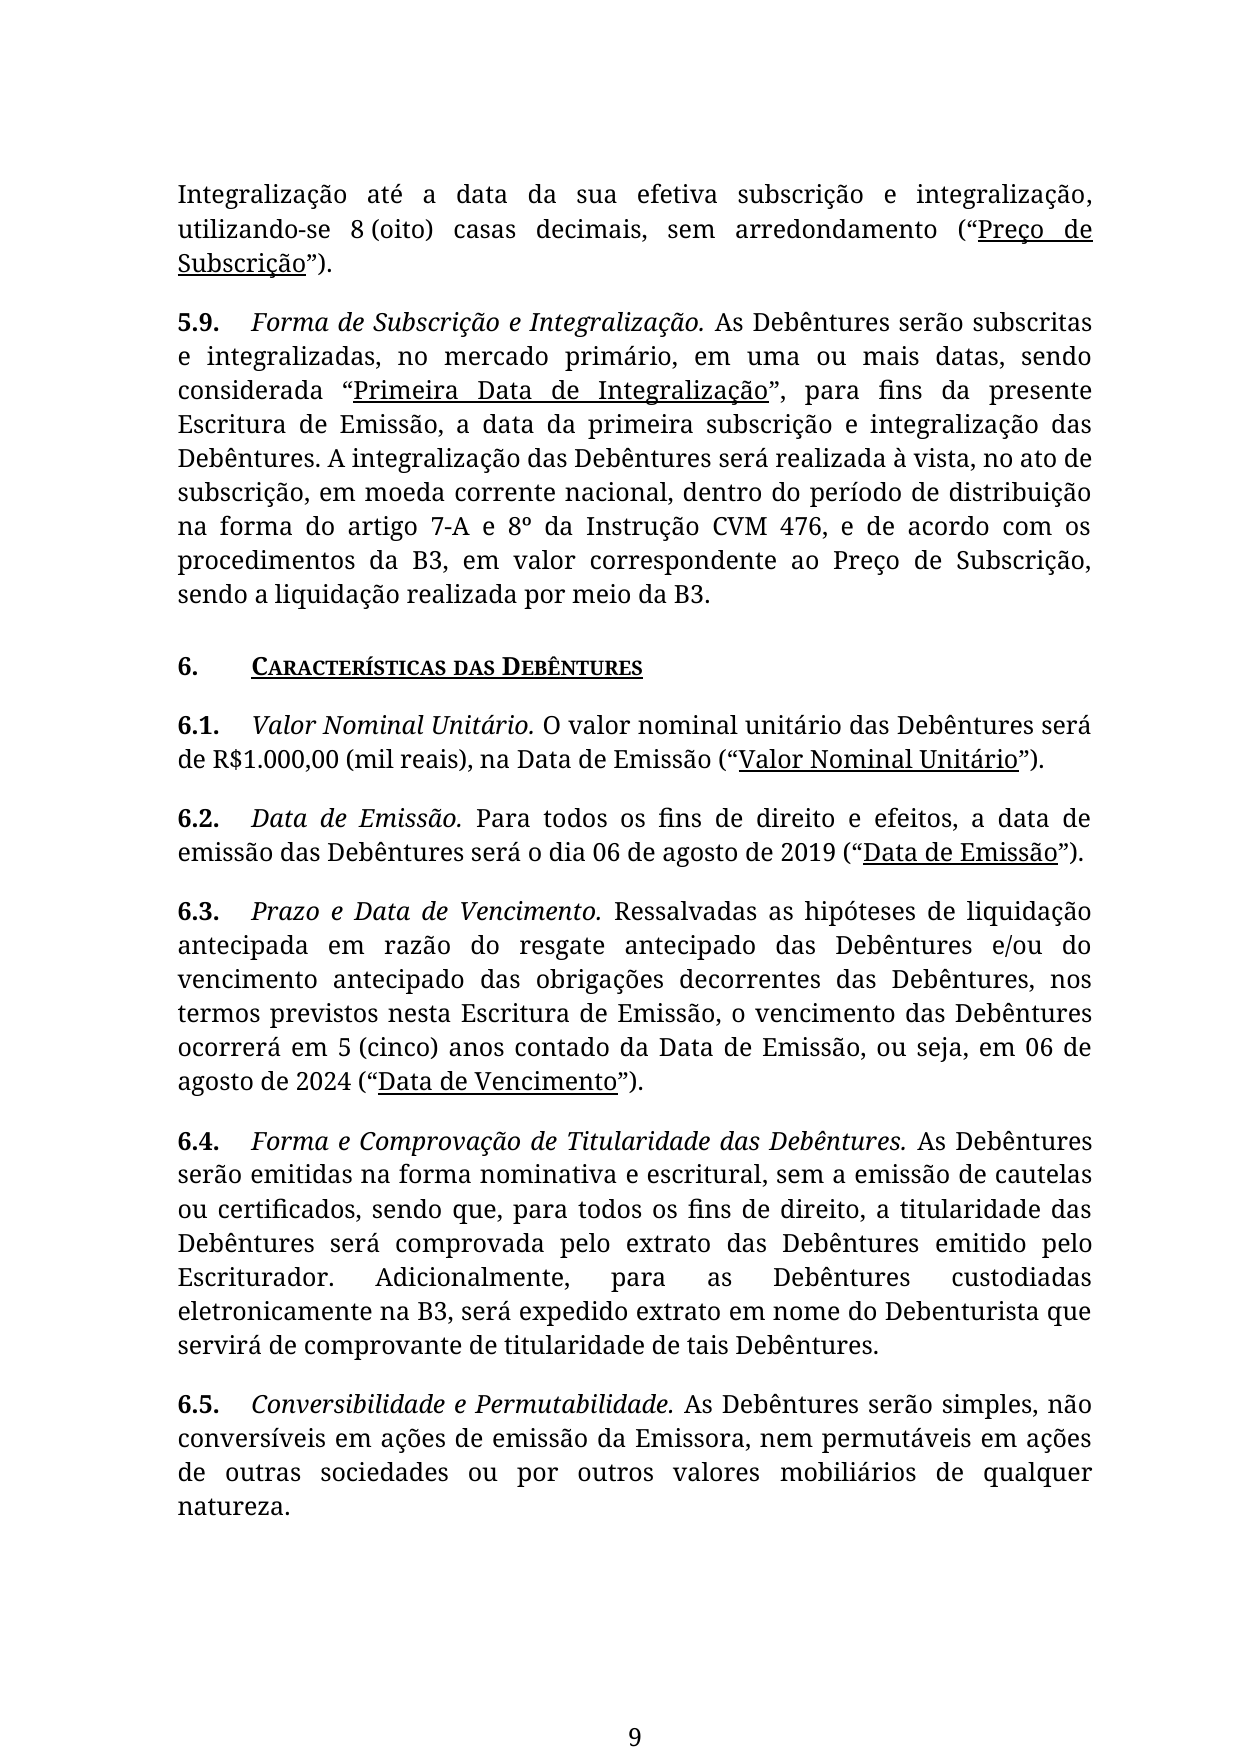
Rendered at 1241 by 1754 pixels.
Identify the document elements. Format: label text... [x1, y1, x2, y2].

list Valor Nominal Unitário. O valor nominal unitário das Debêntures será de R$1.000,00 (mil reais), na Data de Emissão (“Valor Nominal Unitário”). [177, 707, 1092, 776]
list Conversibilidade e Permutabilidade. As Debêntures serão simples, não conversíveis em ações de emissão da Emissora, nem permutáveis em ações de outras sociedades ou por outros valores mobiliários de qualquer natureza. [177, 1387, 1092, 1523]
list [177, 177, 1092, 279]
list Prazo e Data de Vencimento. Ressalvadas as hipóteses de liquidação antecipada em razão do resgate antecipado das Debêntures e/ou do vencimento antecipado das obrigações decorrentes das Debêntures, nos termos previstos nesta Escritura de Emissão, o vencimento das Debêntures ocorrerá em 5 (cinco) anos contado da Data de Emissão, ou seja, em 06 de agosto de 2024 (“Data de Vencimento”). [177, 894, 1092, 1098]
list Forma e Comprovação de Titularidade das Debêntures. As Debêntures serão emitidas na forma nominativa e escritural, sem a emissão de cautelas ou certificados, sendo que, para todos os fins de direito, a titularidade das Debêntures será comprovada pelo extrato das Debêntures emitido pelo Escriturador. Adicionalmente, para as Debêntures custodiadas eletronicamente na B3, será expedido extrato em nome do Debenturista que servirá de comprovante de titularidade de tais Debêntures. [177, 1123, 1092, 1362]
list Forma de Subscrição e Integralização. As Debêntures serão subscritas e integralizadas, no mercado primário, em uma ou mais datas, sendo considerada “Primeira Data de Integralização”, para fins da presente Escritura de Emissão, a data da primeira subscrição e integralização das Debêntures. A integralização das Debêntures será realizada à vista, no ato de subscrição, em moeda corrente nacional, dentro do período de distribuição na forma do artigo 7-A e 8º da Instrução CVM 476, e de acordo com os procedimentos da B3, em valor correspondente ao Preço de Subscrição, sendo a liquidação realizada por meio da B3. [177, 304, 1092, 611]
list Características das Debêntures [177, 648, 1092, 682]
list Data de Emissão. Para todos os fins de direito e efeitos, a data de emissão das Debêntures será o dia 06 de agosto de 2019 (“Data de Emissão”). [177, 801, 1092, 869]
